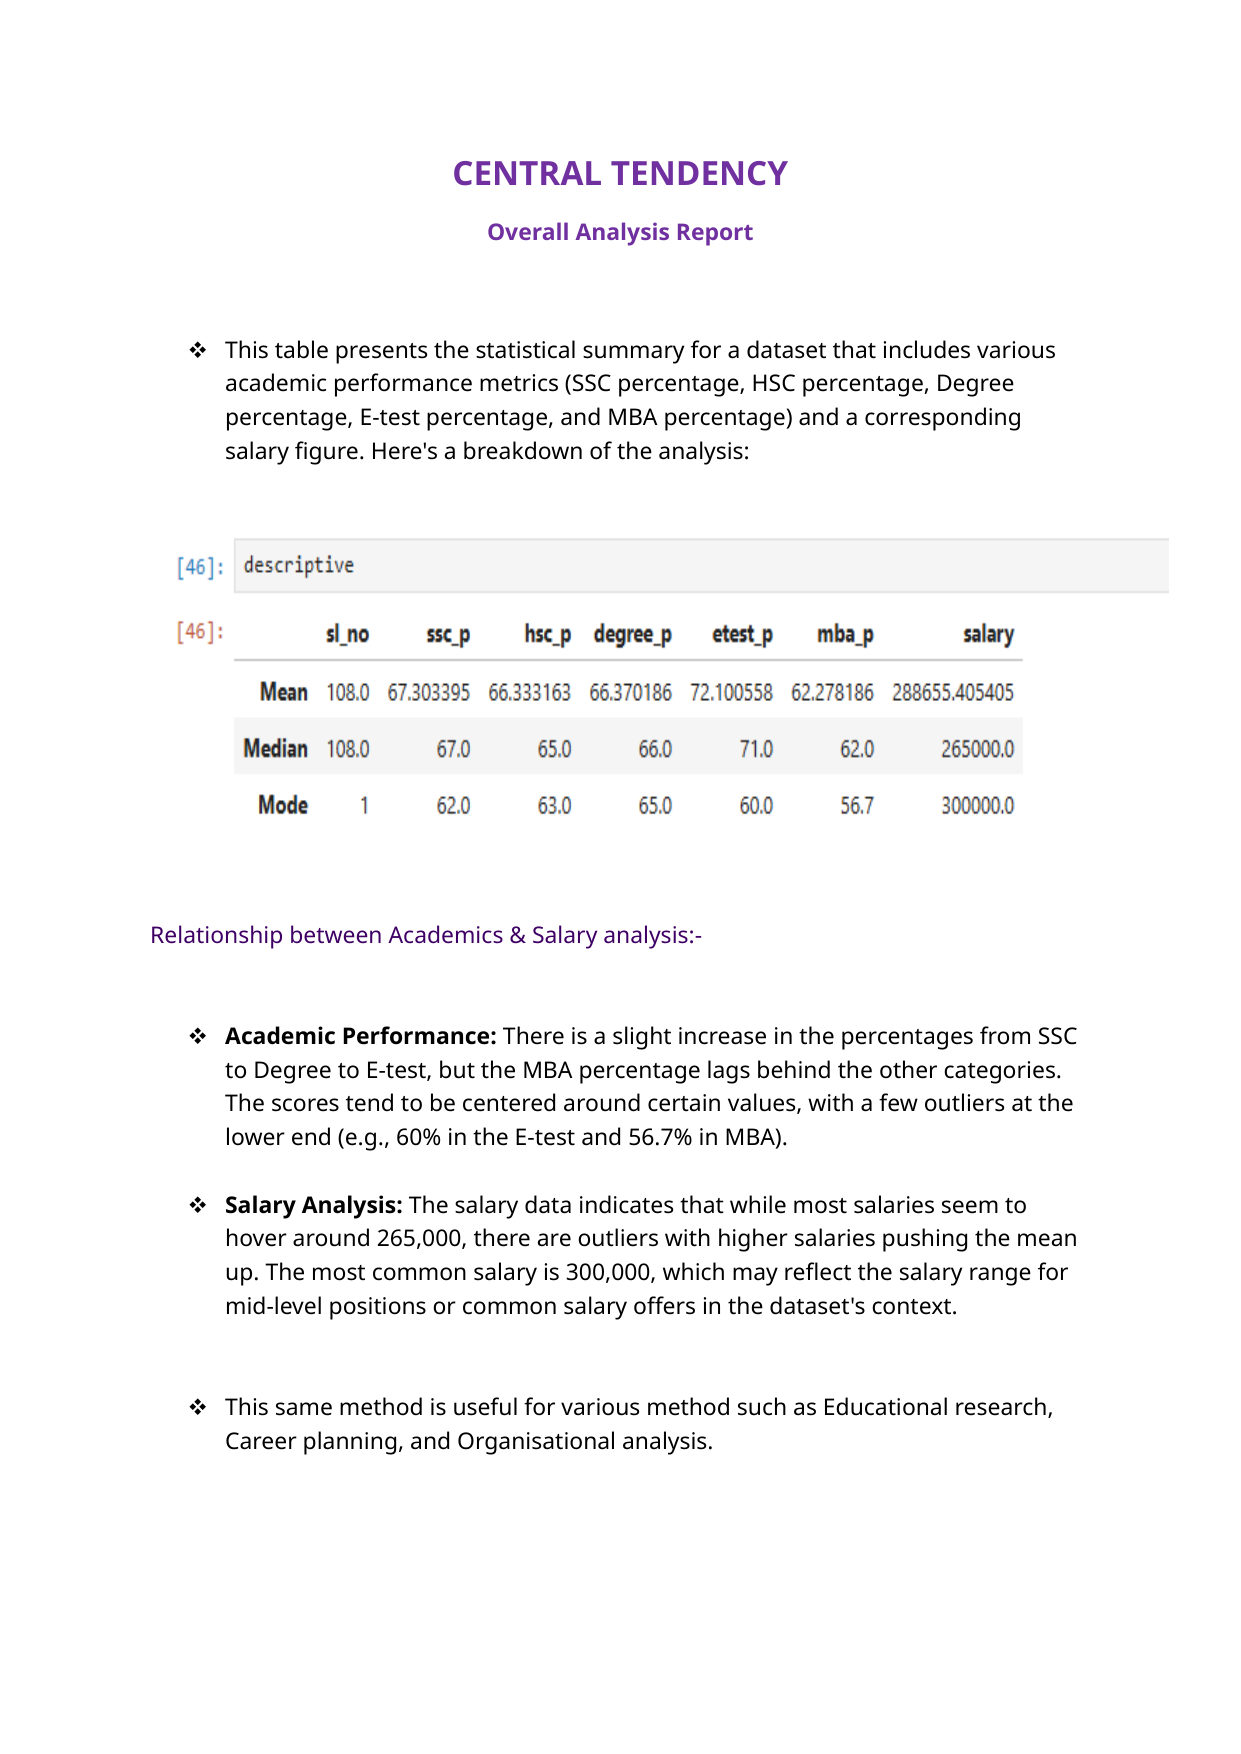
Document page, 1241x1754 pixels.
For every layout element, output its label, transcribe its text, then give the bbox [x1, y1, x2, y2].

text Relationship between Academics & Salary analysis:- [150, 919, 1090, 950]
list Academic Performance: There is a slight increase in the percentages from SSC to Degree to E-test, but the MBA percentage lags behind the other categories. The scores tend to be centered around certain values, with a few outliers at the lower end (e.g., 60% in the E-test and 56.7% in MBA). [187, 1020, 1090, 1152]
list This table presents the statistical summary for a dataset that includes various academic performance metrics (SSC percentage, HSC percentage, Degree percentage, E-test percentage, and MBA percentage) and a corresponding salary figure. Here's a breakdown of the analysis: [187, 333, 1090, 466]
text Overall Analysis Report [150, 216, 1090, 247]
list This same method is useful for various method such as Educational research, Career planning, and Organisational analysis. [187, 1391, 1090, 1456]
text CENTRAL TENDENCY [150, 150, 1090, 195]
picture [150, 535, 1169, 850]
list Salary Analysis: The salary data indicates that while most salaries seem to hover around 265,000, there are outliers with higher salaries pushing the mean up. The most common salary is 300,000, which may reflect the salary range for mid-level positions or common salary offers in the dataset's context. [187, 1188, 1090, 1321]
